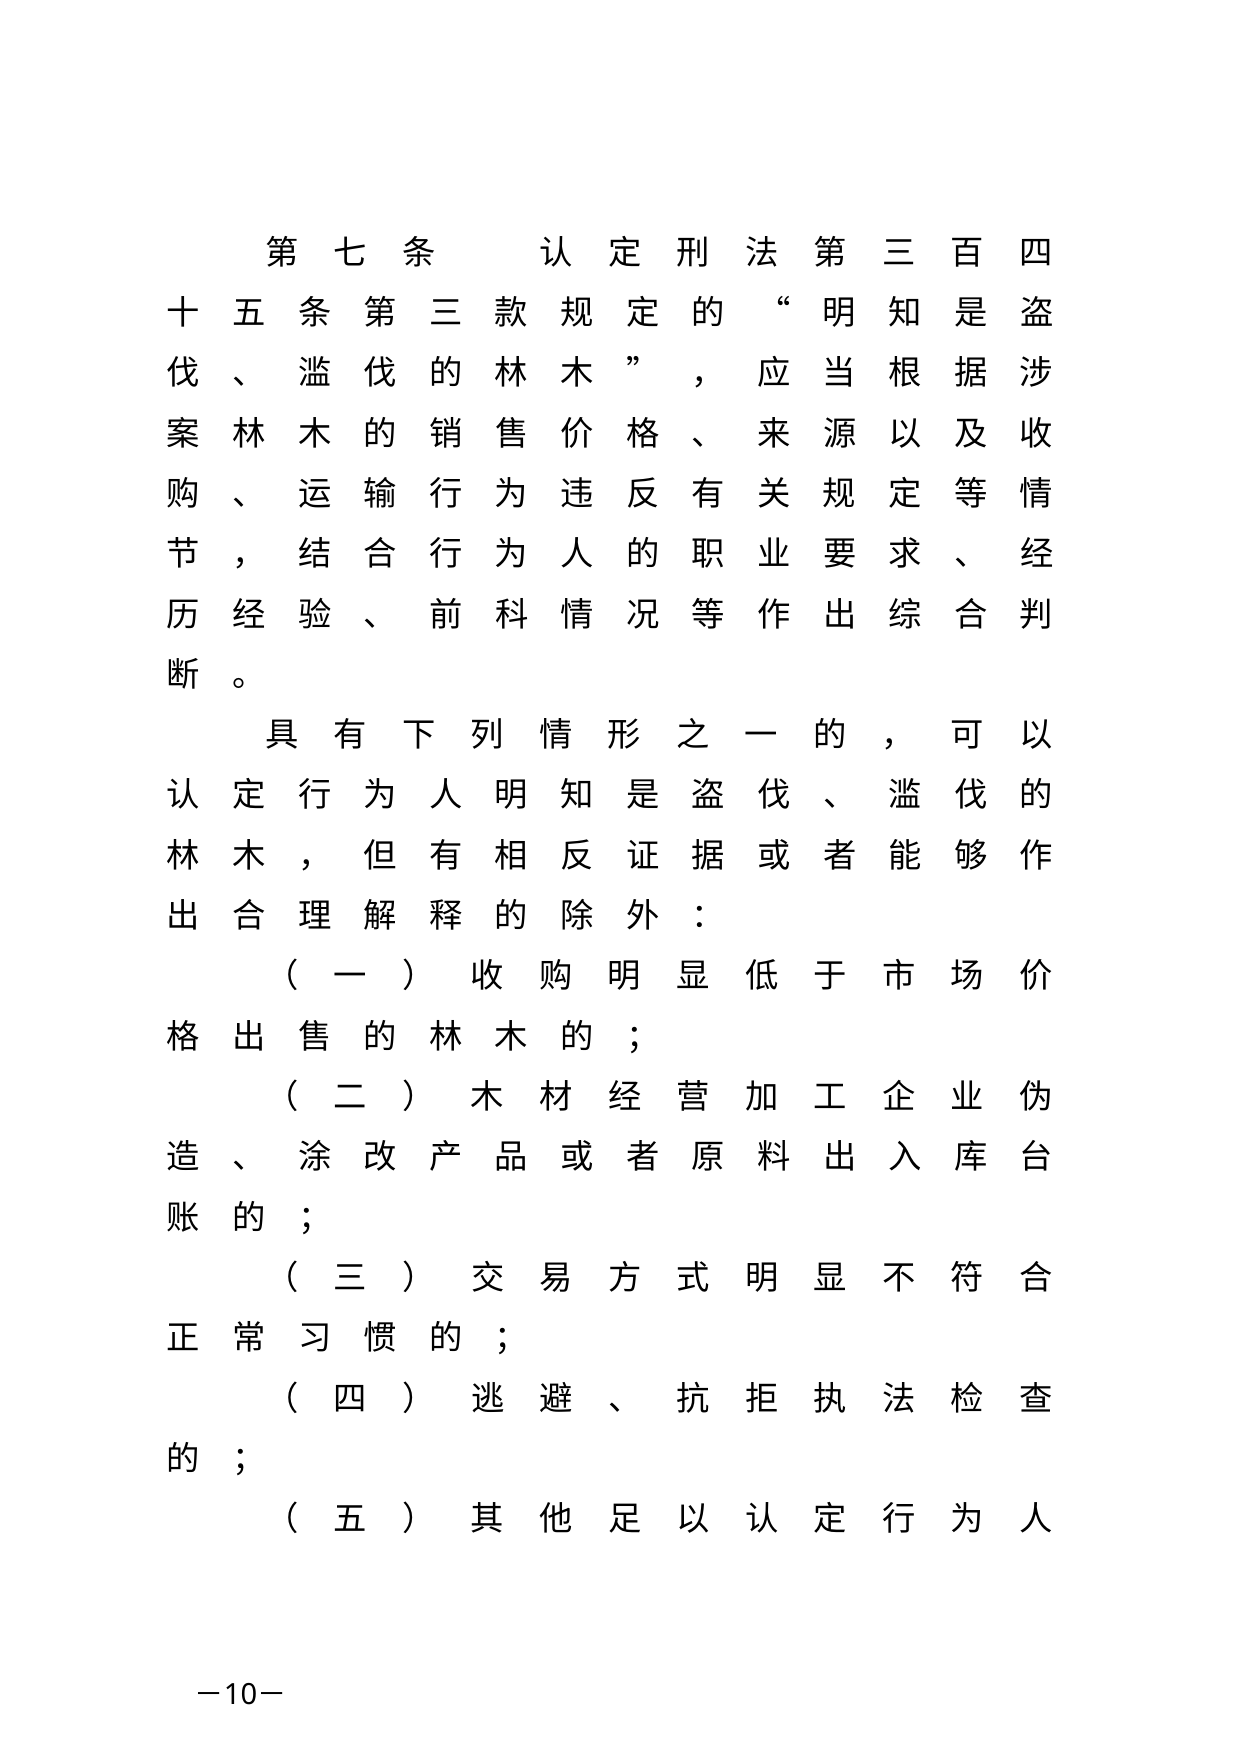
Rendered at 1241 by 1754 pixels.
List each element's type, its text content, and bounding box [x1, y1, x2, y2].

text （四）逃避、抗拒执法检查的； [167, 1365, 1085, 1486]
text （五）其他足以认定行为人明知的情形。 [167, 1486, 1085, 1546]
text 第七条 认定刑法第三百四十五条第三款规定的“明知是盗伐、滥伐的林木”，应当根据涉案林木的销售价格、来源以及收购、运输行为违反有关规定等情节，结合行为人的职业要求、经历经验、前科情况等作出综合判断。 [167, 219, 1085, 702]
text （三）交易方式明显不符合正常习惯的； [167, 1245, 1085, 1365]
text 具有下列情形之一的，可以认定行为人明知是盗伐、滥伐的林木，但有相反证据或者能够作出合理解释的除外： [167, 702, 1085, 943]
text （一）收购明显低于市场价格出售的林木的； [167, 943, 1085, 1064]
text （二）木材经营加工企业伪造、涂改产品或者原料出入库台账的； [167, 1064, 1085, 1245]
